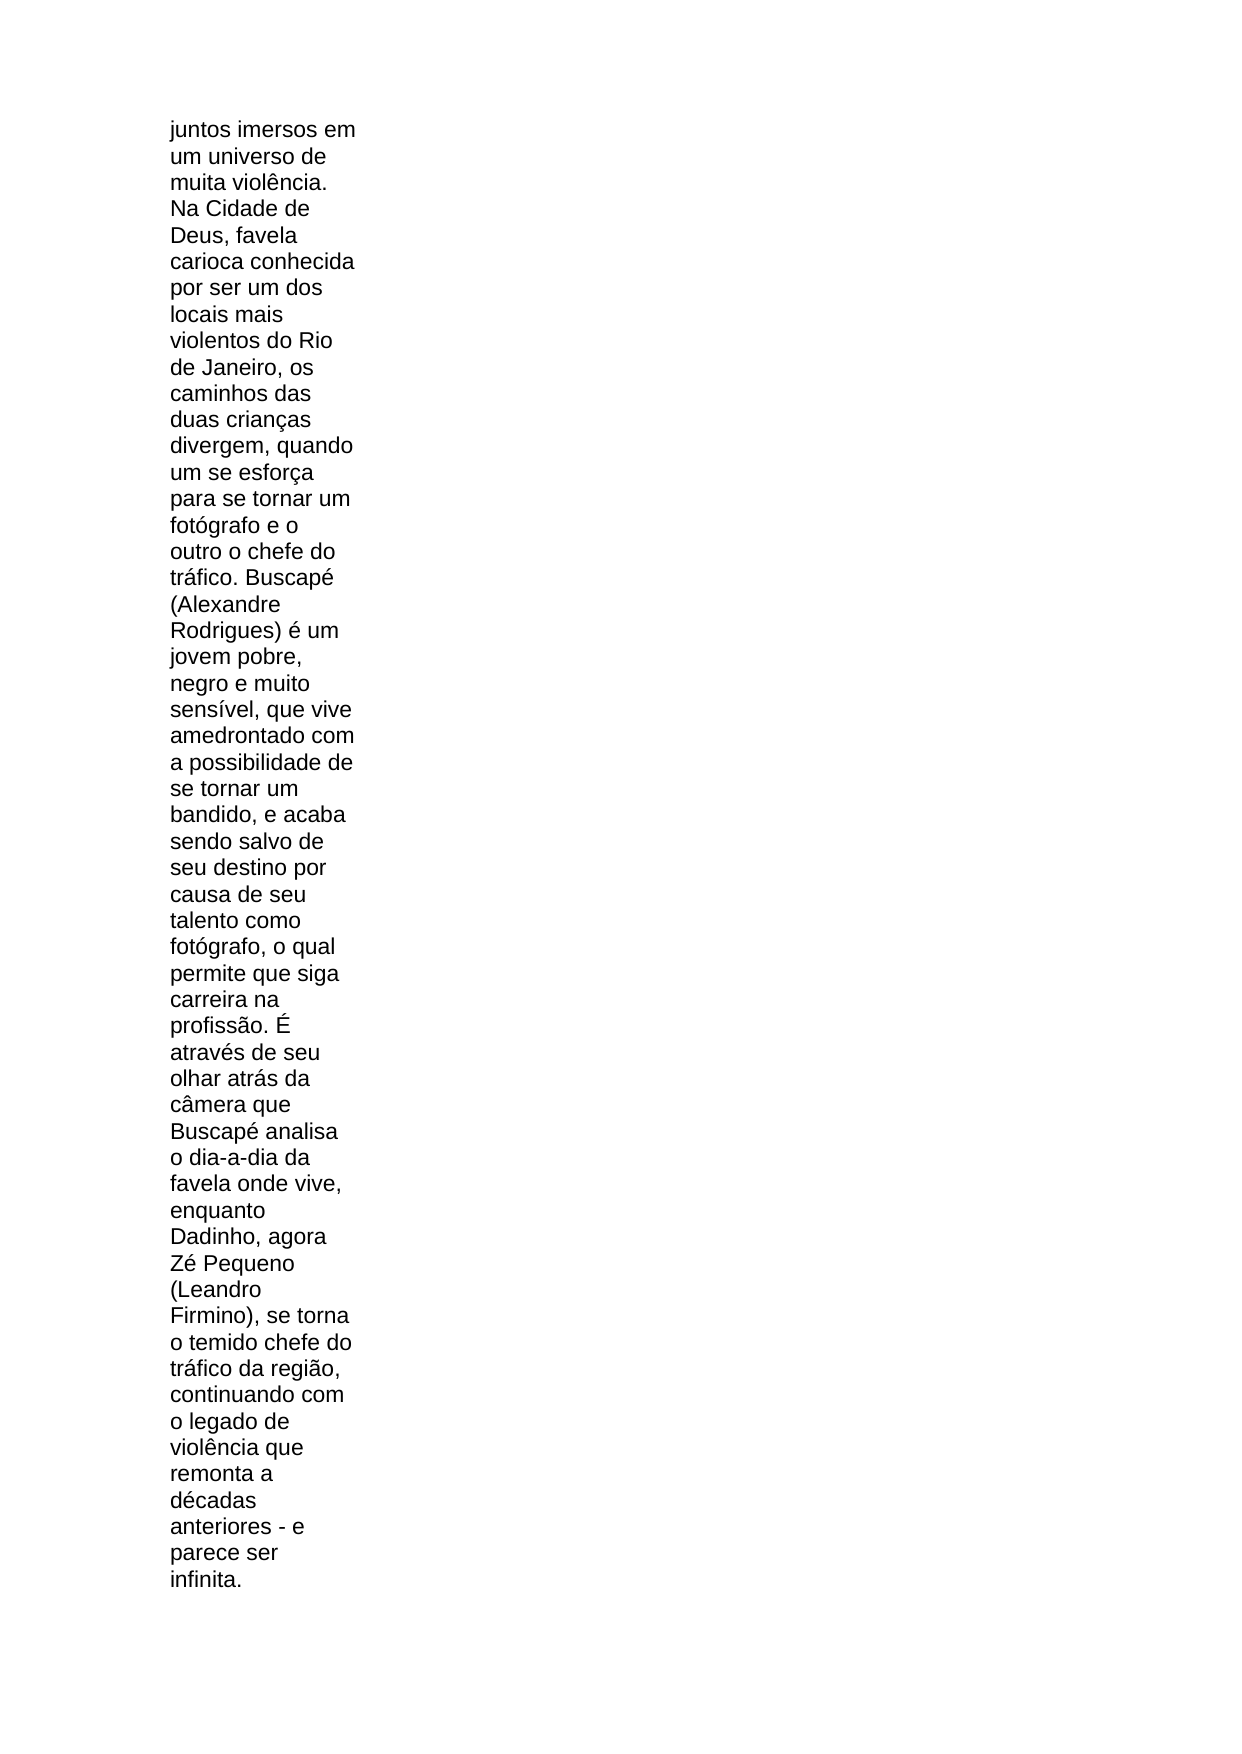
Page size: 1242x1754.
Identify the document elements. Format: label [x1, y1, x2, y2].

text [170, 116, 356, 1592]
